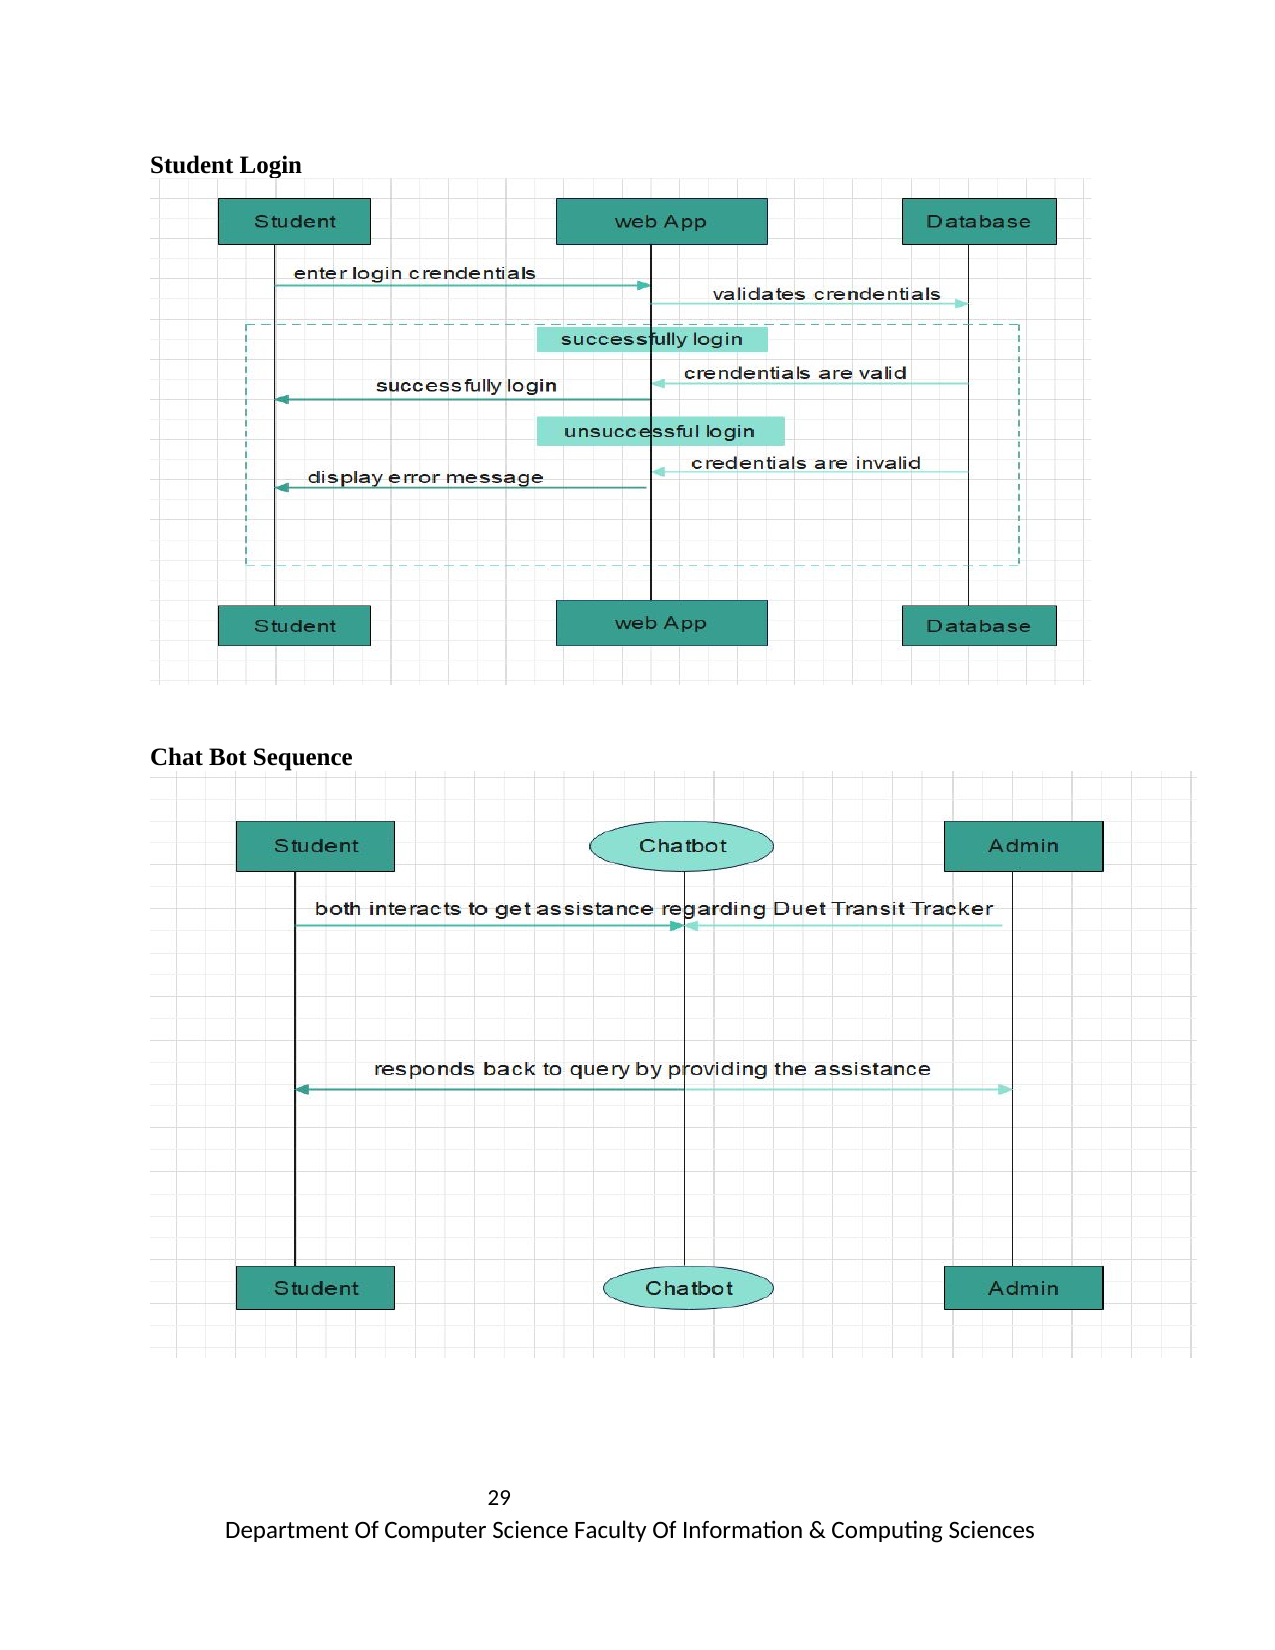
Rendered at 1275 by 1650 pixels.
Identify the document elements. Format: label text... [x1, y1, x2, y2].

picture [150, 771, 1197, 1358]
text Chat Bot Sequence GPS Sequence [150, 742, 1125, 771]
picture [150, 178, 1092, 685]
